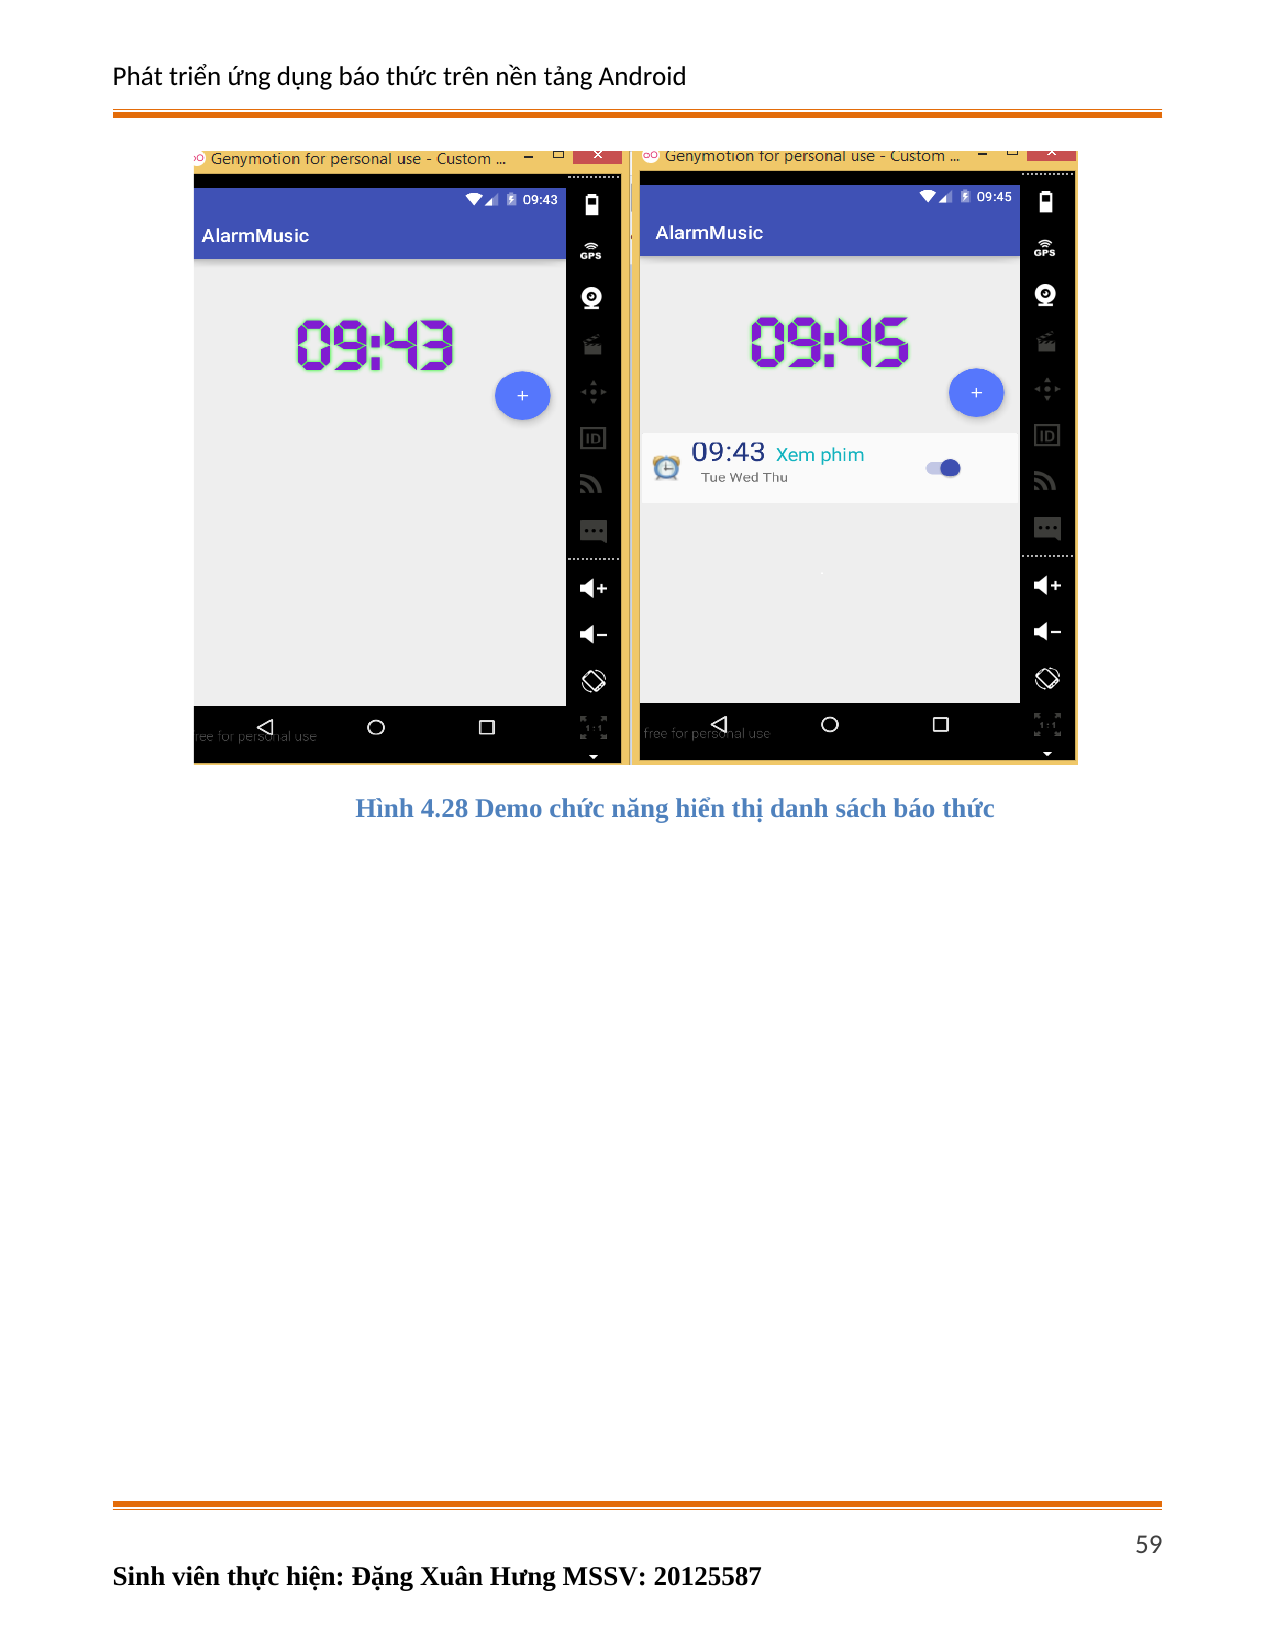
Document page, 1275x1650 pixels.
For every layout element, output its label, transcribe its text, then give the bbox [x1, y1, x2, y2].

picture [193, 151, 1082, 767]
text Hình 4.1 Demo chức năng hiển thị danh sách báo thức [112, 792, 1162, 823]
